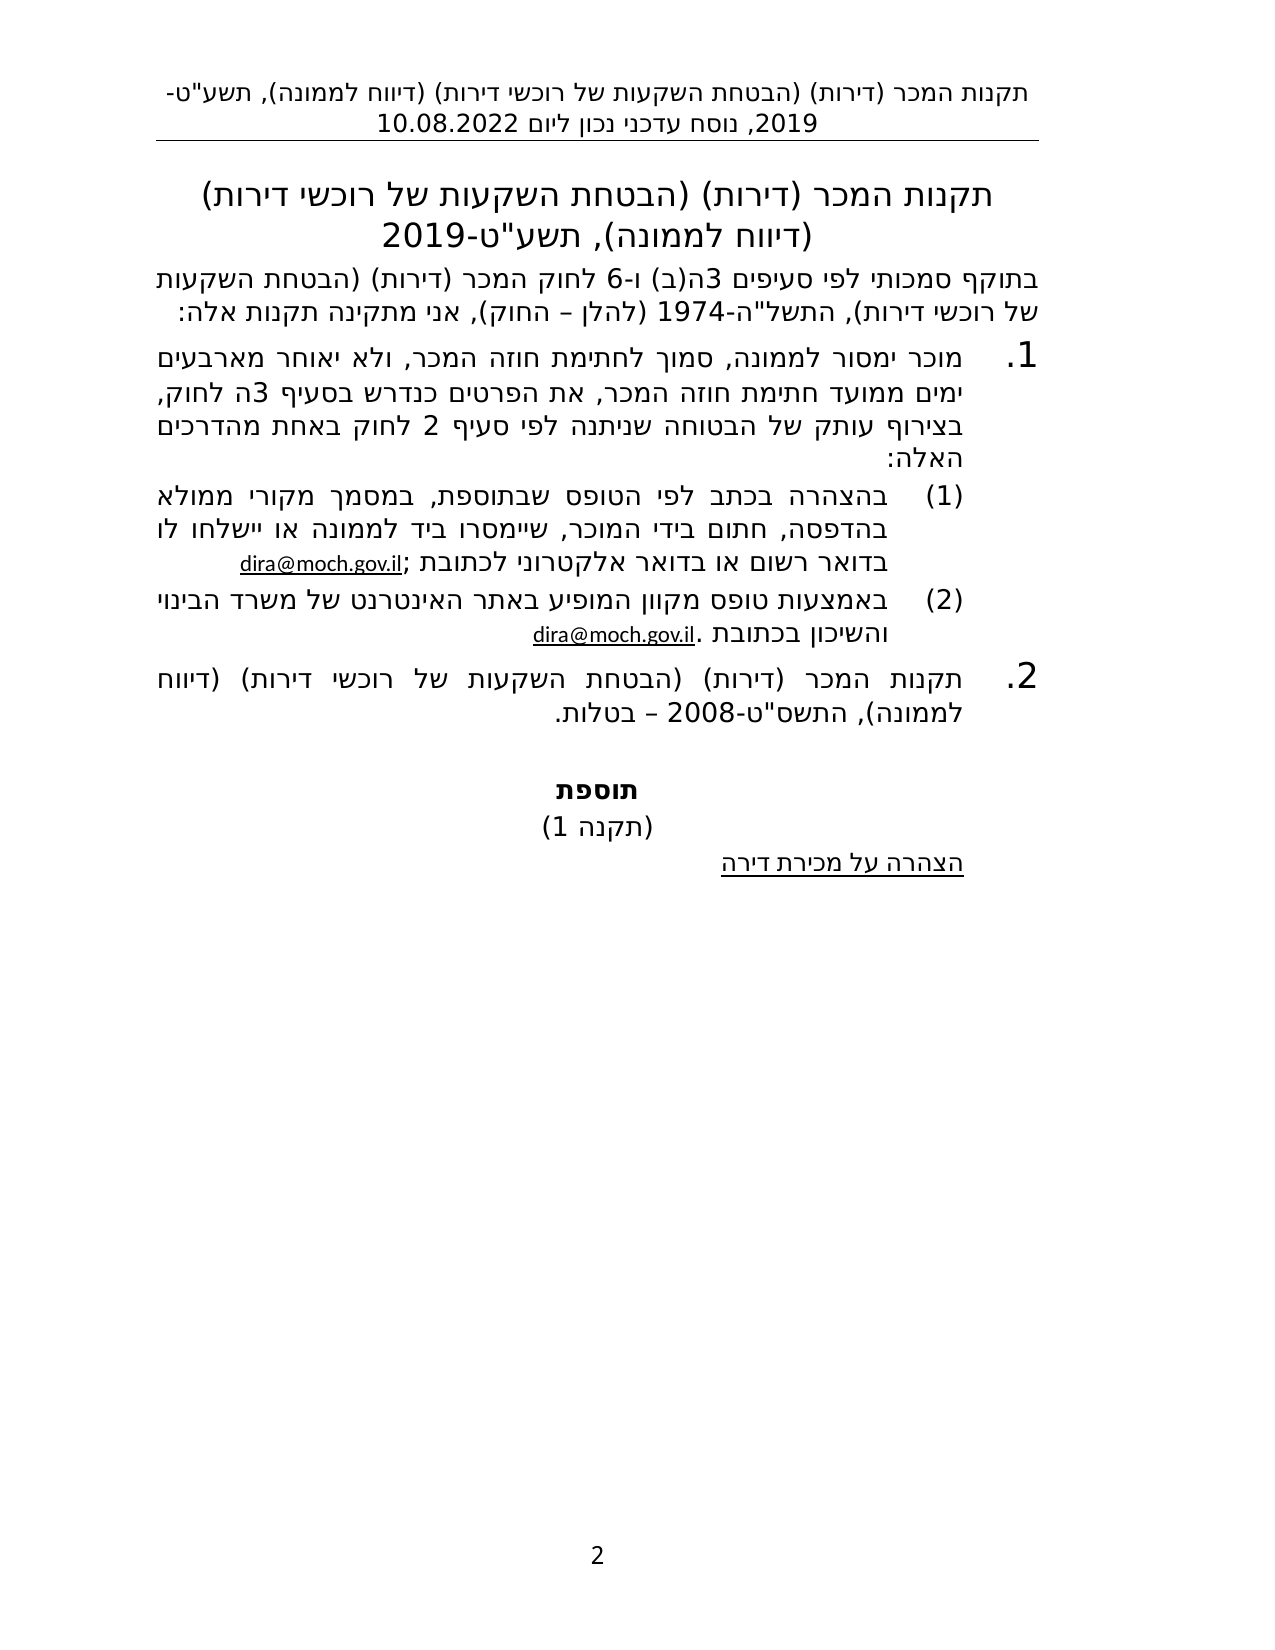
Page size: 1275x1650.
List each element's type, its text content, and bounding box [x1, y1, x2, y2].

text תקנות המכר (דירות) (הבטחת השקעות של רוכשי דירות) (דיווח לממונה), תשע"ט-2019 [156, 182, 1039, 261]
text 2. תקנות המכר (דירות) (הבטחת השקעות של רוכשי דירות) (דיווח לממונה), התשס"ט-2008 – בטלות. [156, 666, 1039, 740]
text בתוקף סמכותי לפי סעיפים 3ה(ב) ו-6 לחוק המכר (דירות) (הבטחת השקעות של רוכשי דירות), התשל"ה-1974 (להלן – החוק), אני מתקינה תקנות אלה: [156, 270, 1039, 334]
text הצהרה על מכירת דירה [156, 867, 964, 896]
text (1) בהצהרה בכתב לפי הטופס שבתוספת, במסמך מקורי ממולא בהדפסה, חתום בידי המוכר, שיימסרו ביד לממונה או יישלחו לו בדואר רשום או בדואר אלקטרוני לכתובת ;dira@moch.gov.il [156, 487, 964, 586]
text תוספת [156, 792, 1039, 823]
text (2) באמצעות טופס מקוון המופיע באתר האינטרנט של משרד הבינוי והשיכון בכתובת .dira@moch.gov.il [156, 593, 964, 660]
text (תקנה 1) [156, 829, 1039, 861]
text 1. מוכר ימסור לממונה, סמוך לחתימת חוזה המכר, ולא יאוחר מארבעים ימים ממועד חתימת חוזה המכר, את הפרטים כנדרש בסעיף 3ה לחוק, בצירוף עותק של הבטוחה שניתנה לפי סעיף 2 לחוק באחת מהדרכים האלה: [156, 341, 1039, 480]
